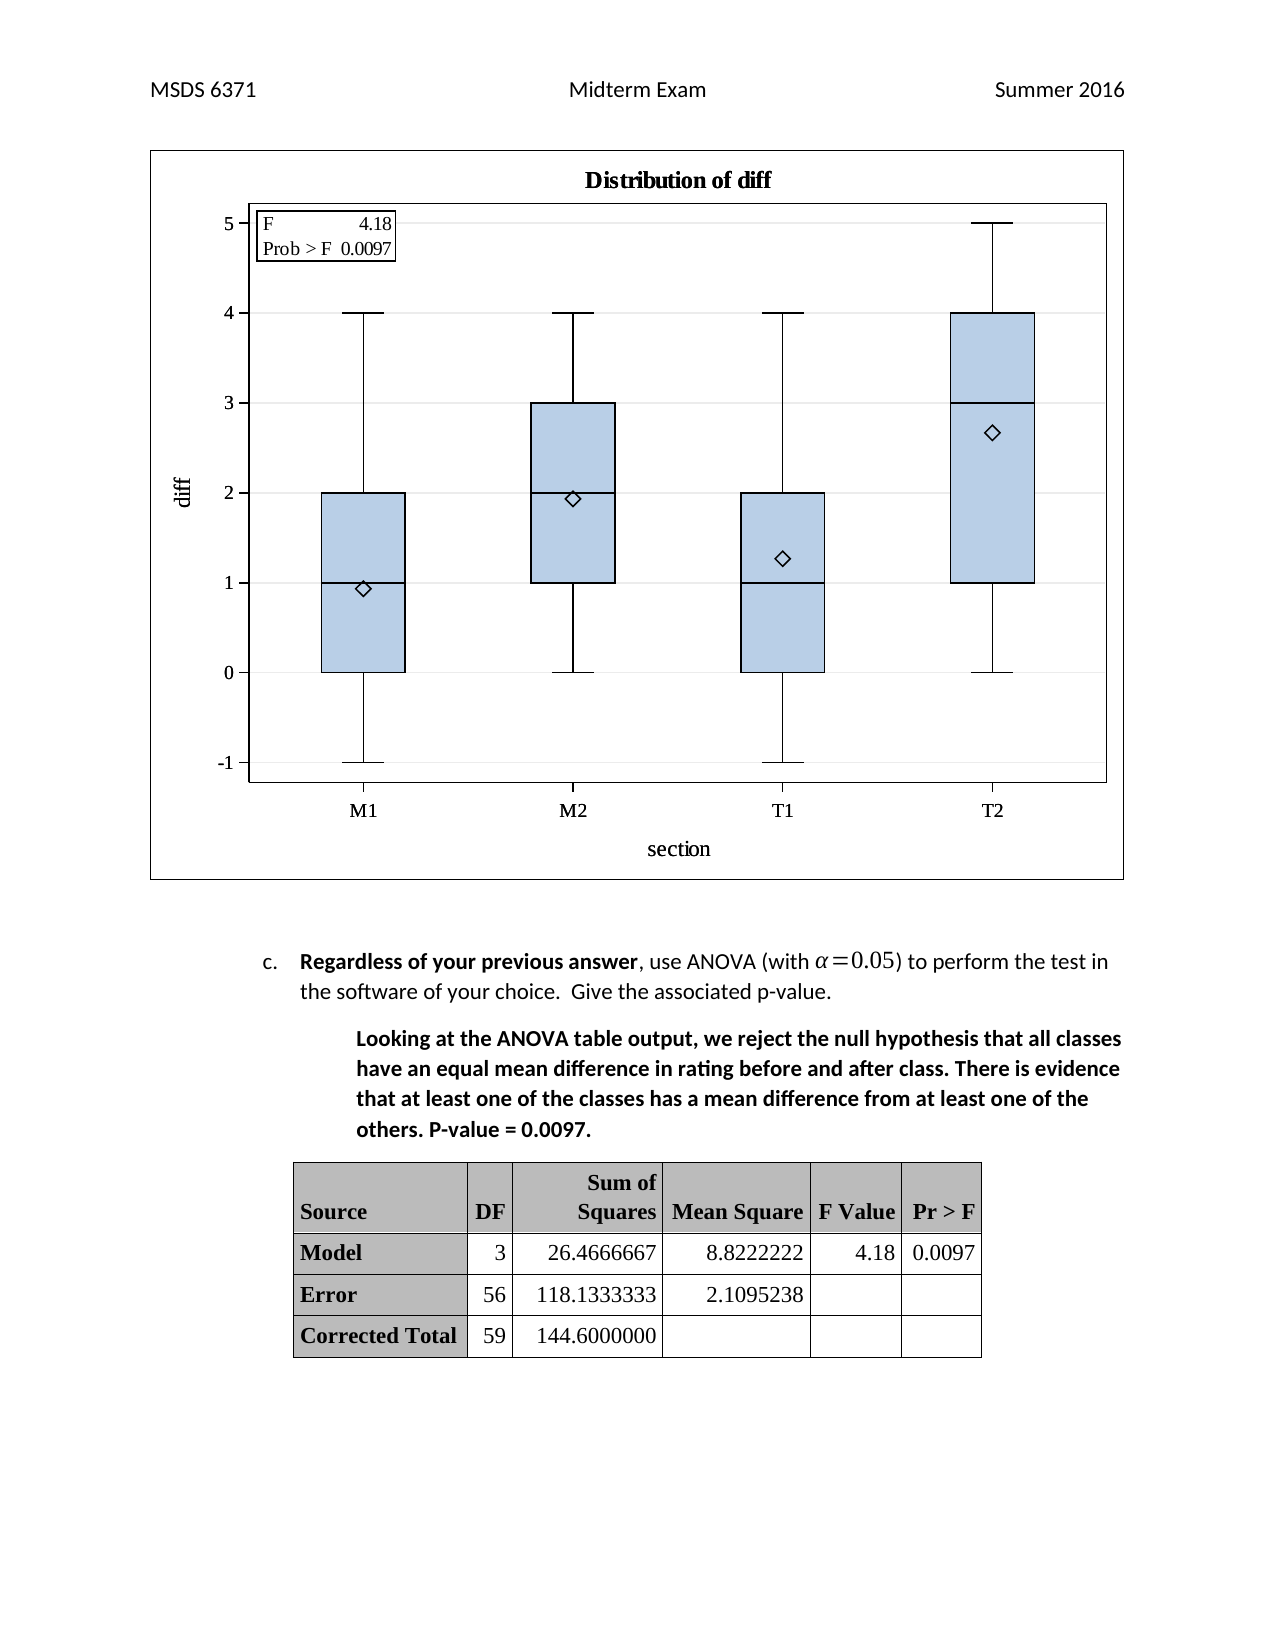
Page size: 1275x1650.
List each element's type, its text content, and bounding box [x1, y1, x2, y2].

table_cell [663, 1316, 810, 1357]
table_cell 118.1333333 [513, 1275, 662, 1315]
table_cell 2.1095238 [663, 1275, 810, 1315]
table_header F Value [811, 1163, 901, 1232]
table_cell Corrected Total [294, 1316, 467, 1357]
table_cell [902, 1316, 981, 1357]
table_cell 59 [468, 1316, 512, 1357]
table_cell 0.0097 [902, 1234, 981, 1274]
list Regardless of your previous answer, use ANOVA (with ) to perform the test in the software of your choice. Give the associated p-value. [262, 947, 1125, 1005]
table_cell 56 [468, 1275, 512, 1315]
table_cell [902, 1275, 981, 1315]
text Looking at the ANOVA table output, we reject the null hypothesis that all classes have an equal mean difference in rating before and after class. There is evidence that at least one of the classes has a mean difference from at least one of the others. P-value = 0.0097. [356, 1024, 1125, 1143]
table_header DF [468, 1163, 512, 1232]
table_header Mean Square [663, 1163, 810, 1232]
table_header Pr > F [902, 1163, 981, 1232]
table_cell 8.8222222 [663, 1234, 810, 1274]
table_cell 26.4666667 [513, 1234, 662, 1274]
table_header Sum of Squares [513, 1163, 662, 1232]
table_header Source [294, 1163, 467, 1232]
table_cell Model [294, 1234, 467, 1274]
table_cell [811, 1316, 901, 1357]
table_cell 144.6000000 [513, 1316, 662, 1357]
table_cell [811, 1275, 901, 1315]
table_cell 3 [468, 1234, 512, 1274]
table_cell 4.18 [811, 1234, 901, 1274]
table_cell Error [294, 1275, 467, 1315]
